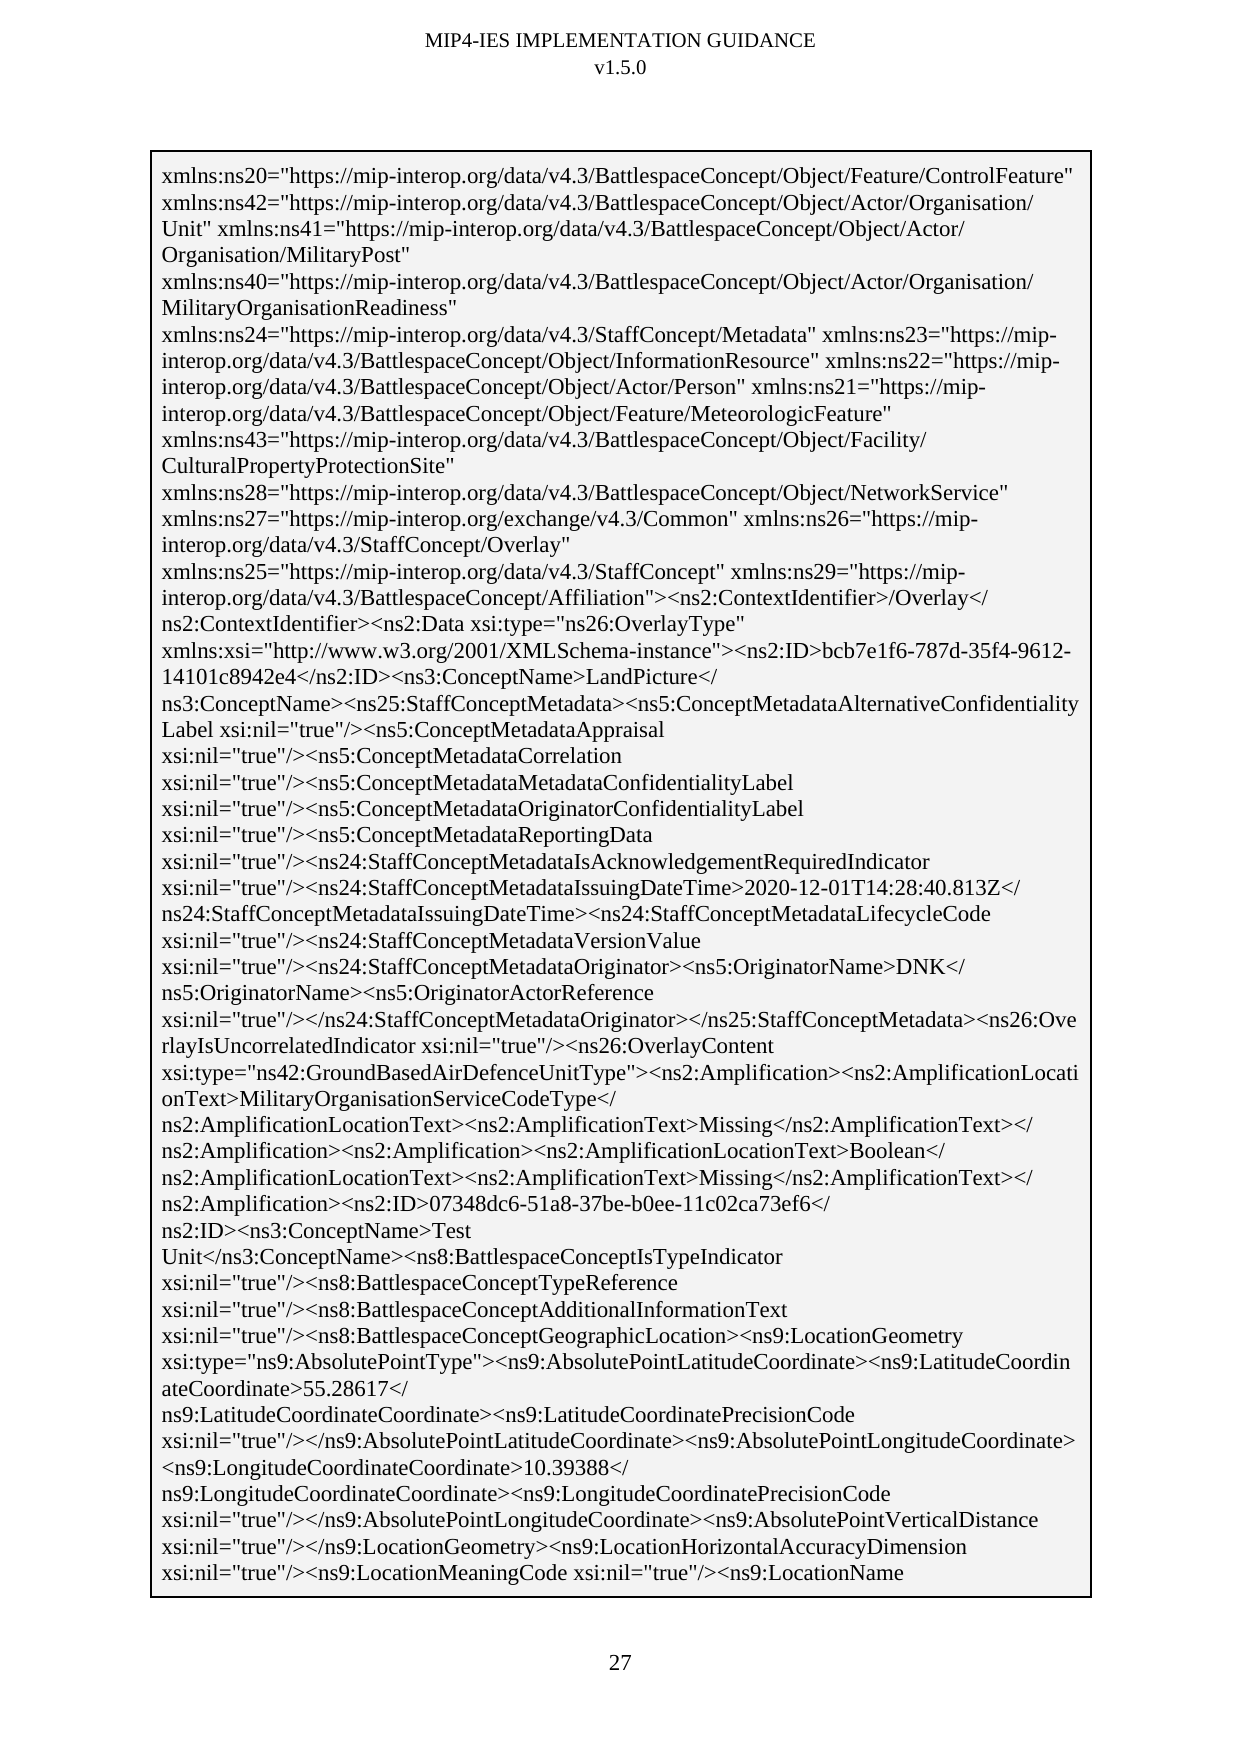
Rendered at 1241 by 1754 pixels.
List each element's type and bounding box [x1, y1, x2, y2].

table_cell [152, 152, 1090, 1596]
